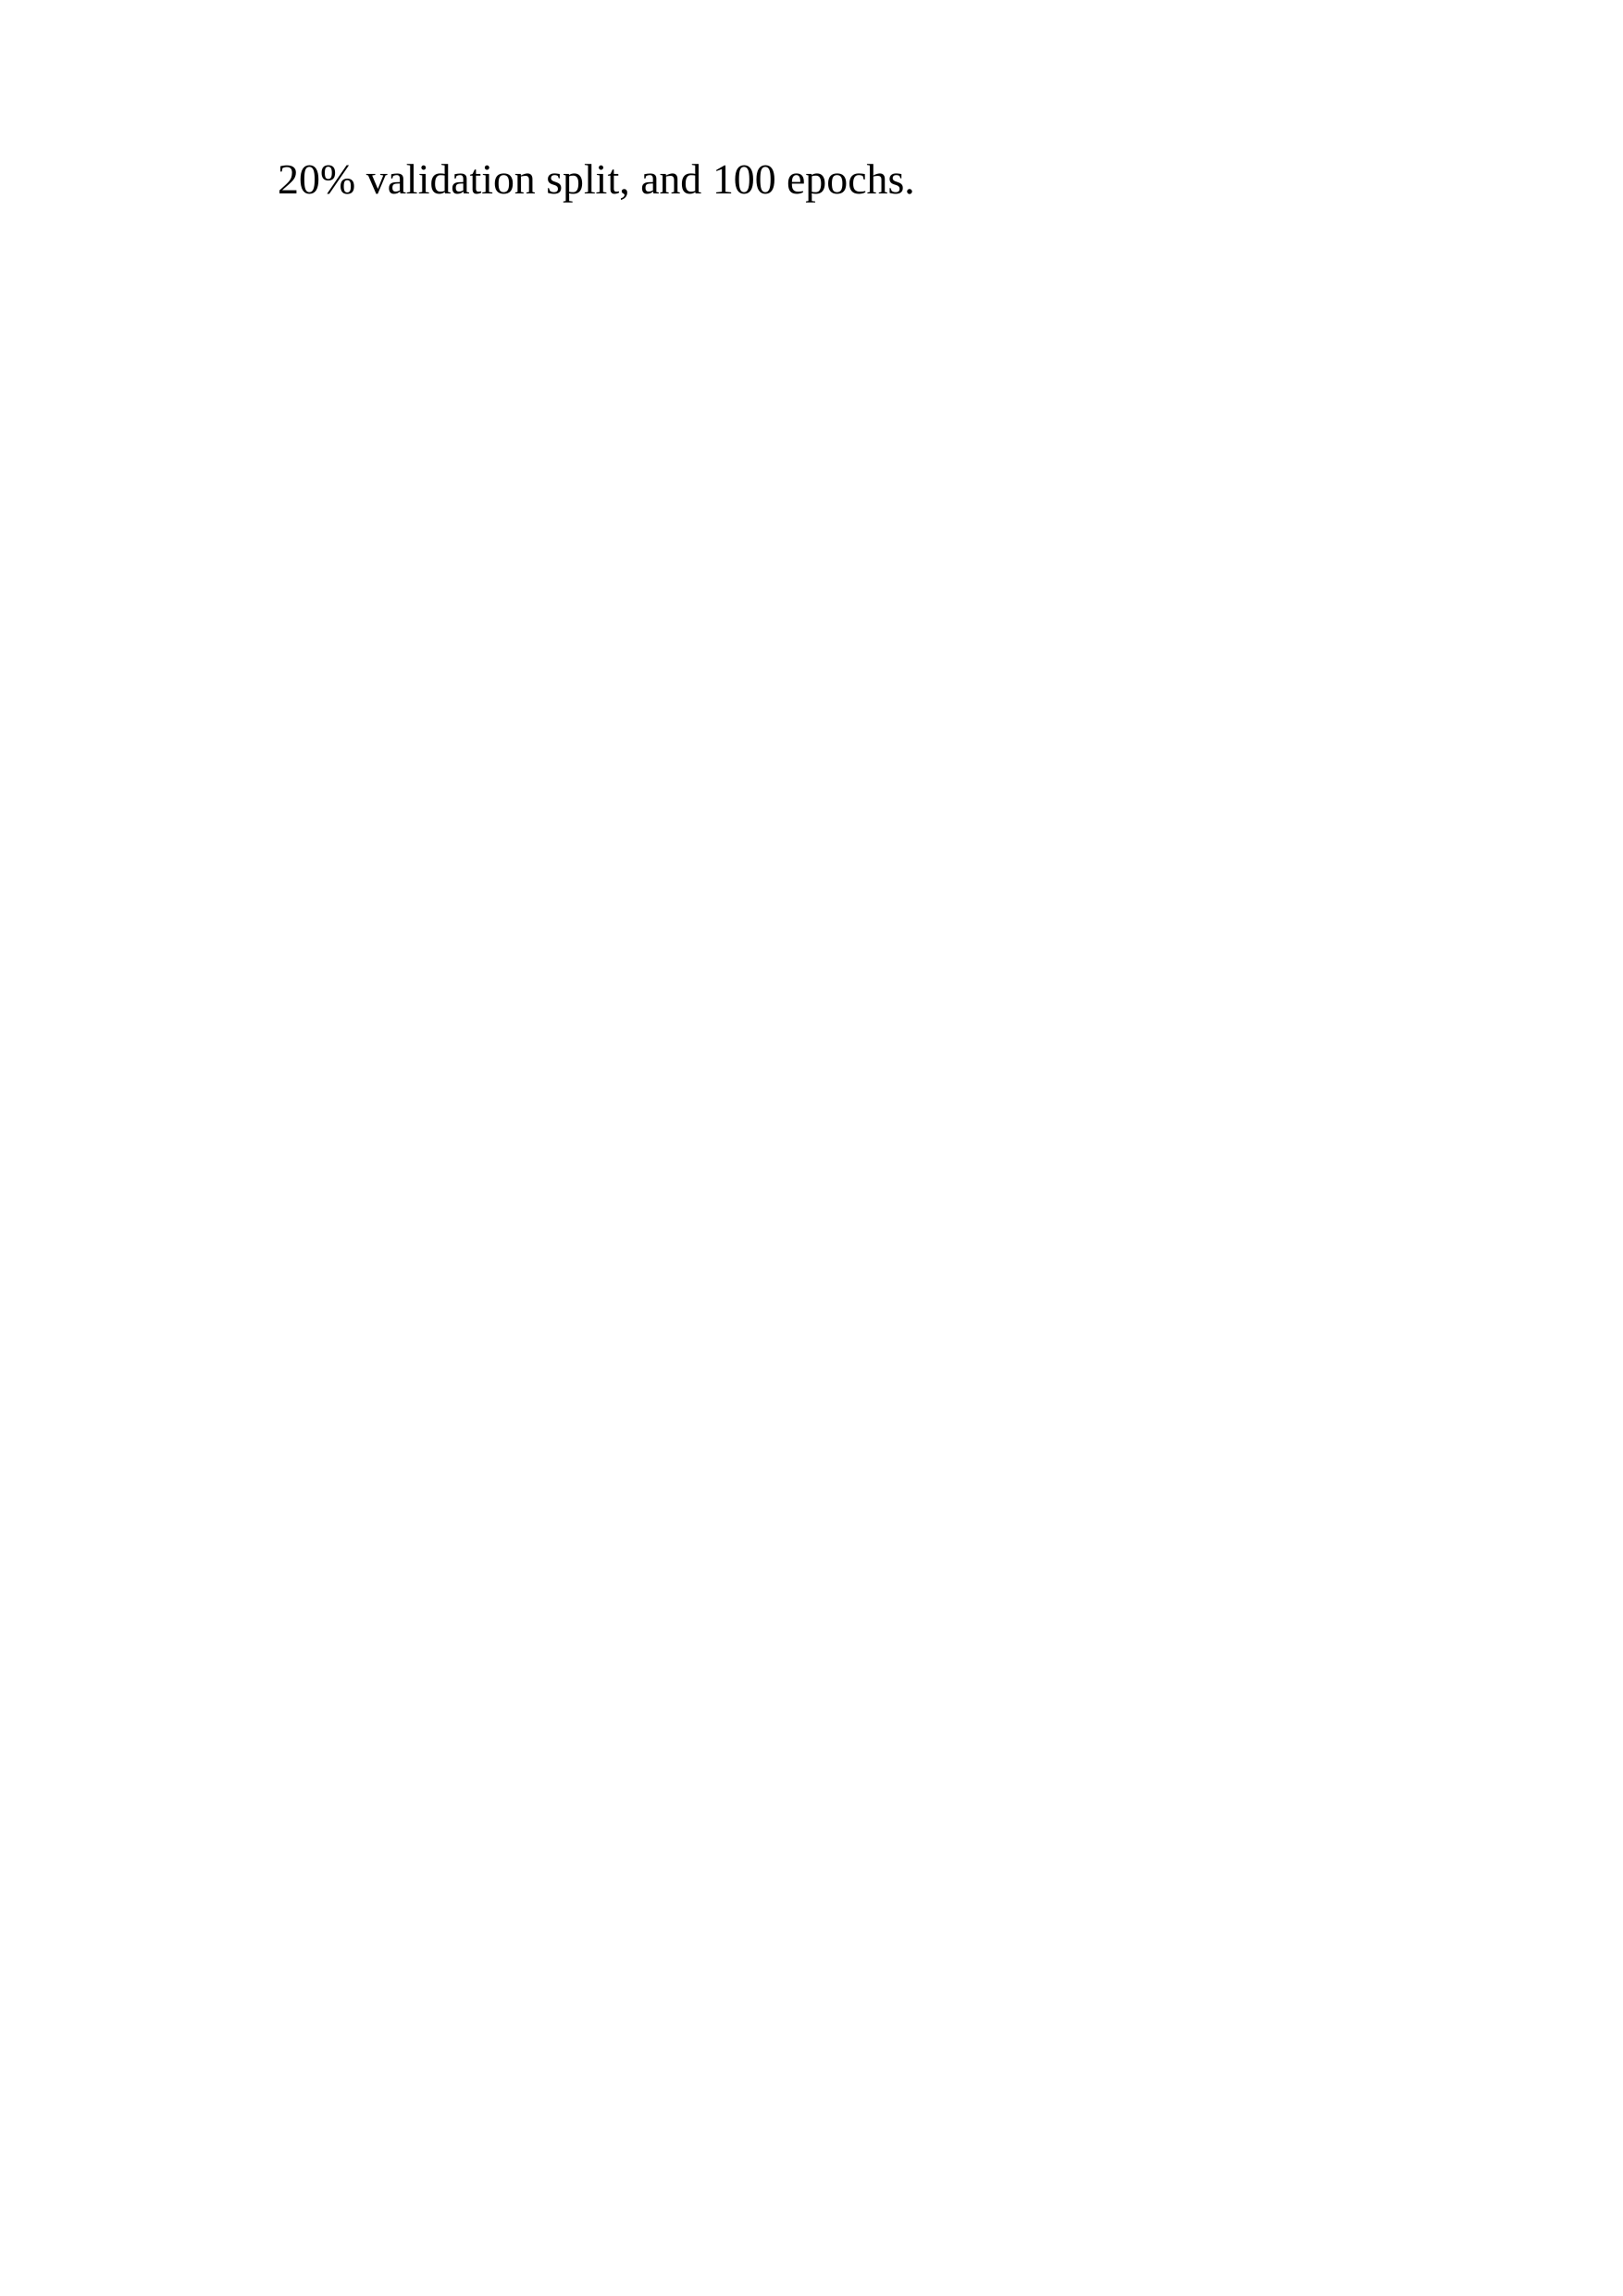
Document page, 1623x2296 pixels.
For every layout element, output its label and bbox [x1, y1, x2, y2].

text [278, 155, 1517, 203]
